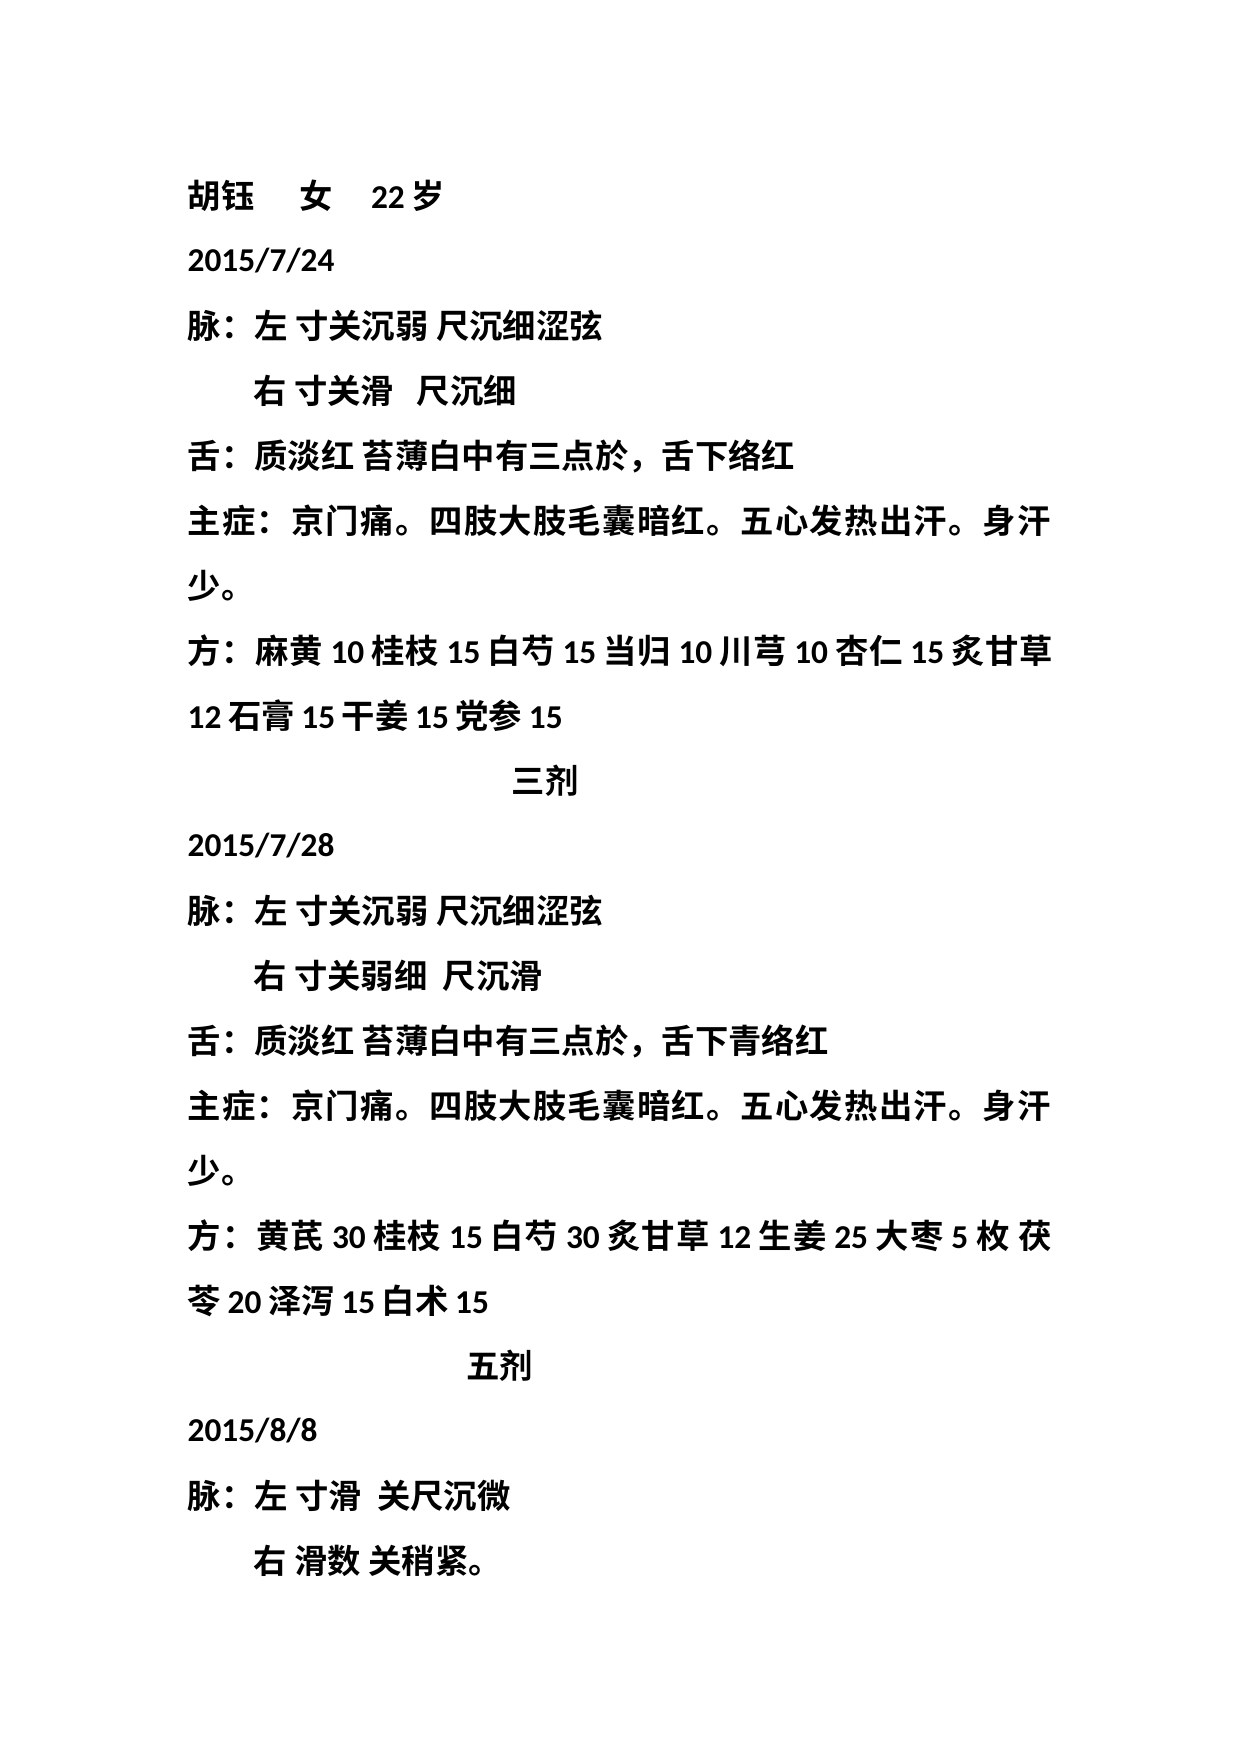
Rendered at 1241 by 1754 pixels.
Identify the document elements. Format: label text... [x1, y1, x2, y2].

text 右 寸关弱细 尺沉滑 [187, 942, 1053, 1007]
text 2015/7/28 [187, 812, 1053, 877]
text 胡钰 女 22岁 [187, 162, 1053, 227]
text 五剂 [187, 1332, 1053, 1397]
text 2015/7/24 [187, 227, 1053, 292]
text 2015/8/8 [187, 1397, 1053, 1462]
text 脉：左 寸关沉弱 尺沉细涩弦 [187, 292, 1053, 357]
text 脉：左 寸滑 关尺沉微 [187, 1462, 1053, 1527]
text 舌：质淡红 苔薄白中有三点於，舌下青络红 [187, 1007, 1053, 1072]
text 右 滑数 关稍紧。 [187, 1527, 1053, 1592]
text 主症：京门痛。四肢大肢毛囊暗红。五心发热出汗。身汗少。 [187, 1072, 1053, 1202]
text 主症：京门痛。四肢大肢毛囊暗红。五心发热出汗。身汗少。 [187, 487, 1053, 617]
text 脉：左 寸关沉弱 尺沉细涩弦 [187, 877, 1053, 942]
text 方：麻黄10桂枝15白芍15当归10川芎10杏仁15炙甘草12石膏15干姜15党参15 [187, 617, 1053, 747]
text 右 寸关滑 尺沉细 [187, 357, 1053, 422]
text 三剂 [187, 747, 1053, 812]
text 方：黄芪30桂枝15白芍30炙甘草12生姜25大枣5枚 茯苓20泽泻15白术15 [187, 1202, 1053, 1332]
text 舌：质淡红 苔薄白中有三点於，舌下络红 [187, 422, 1053, 487]
